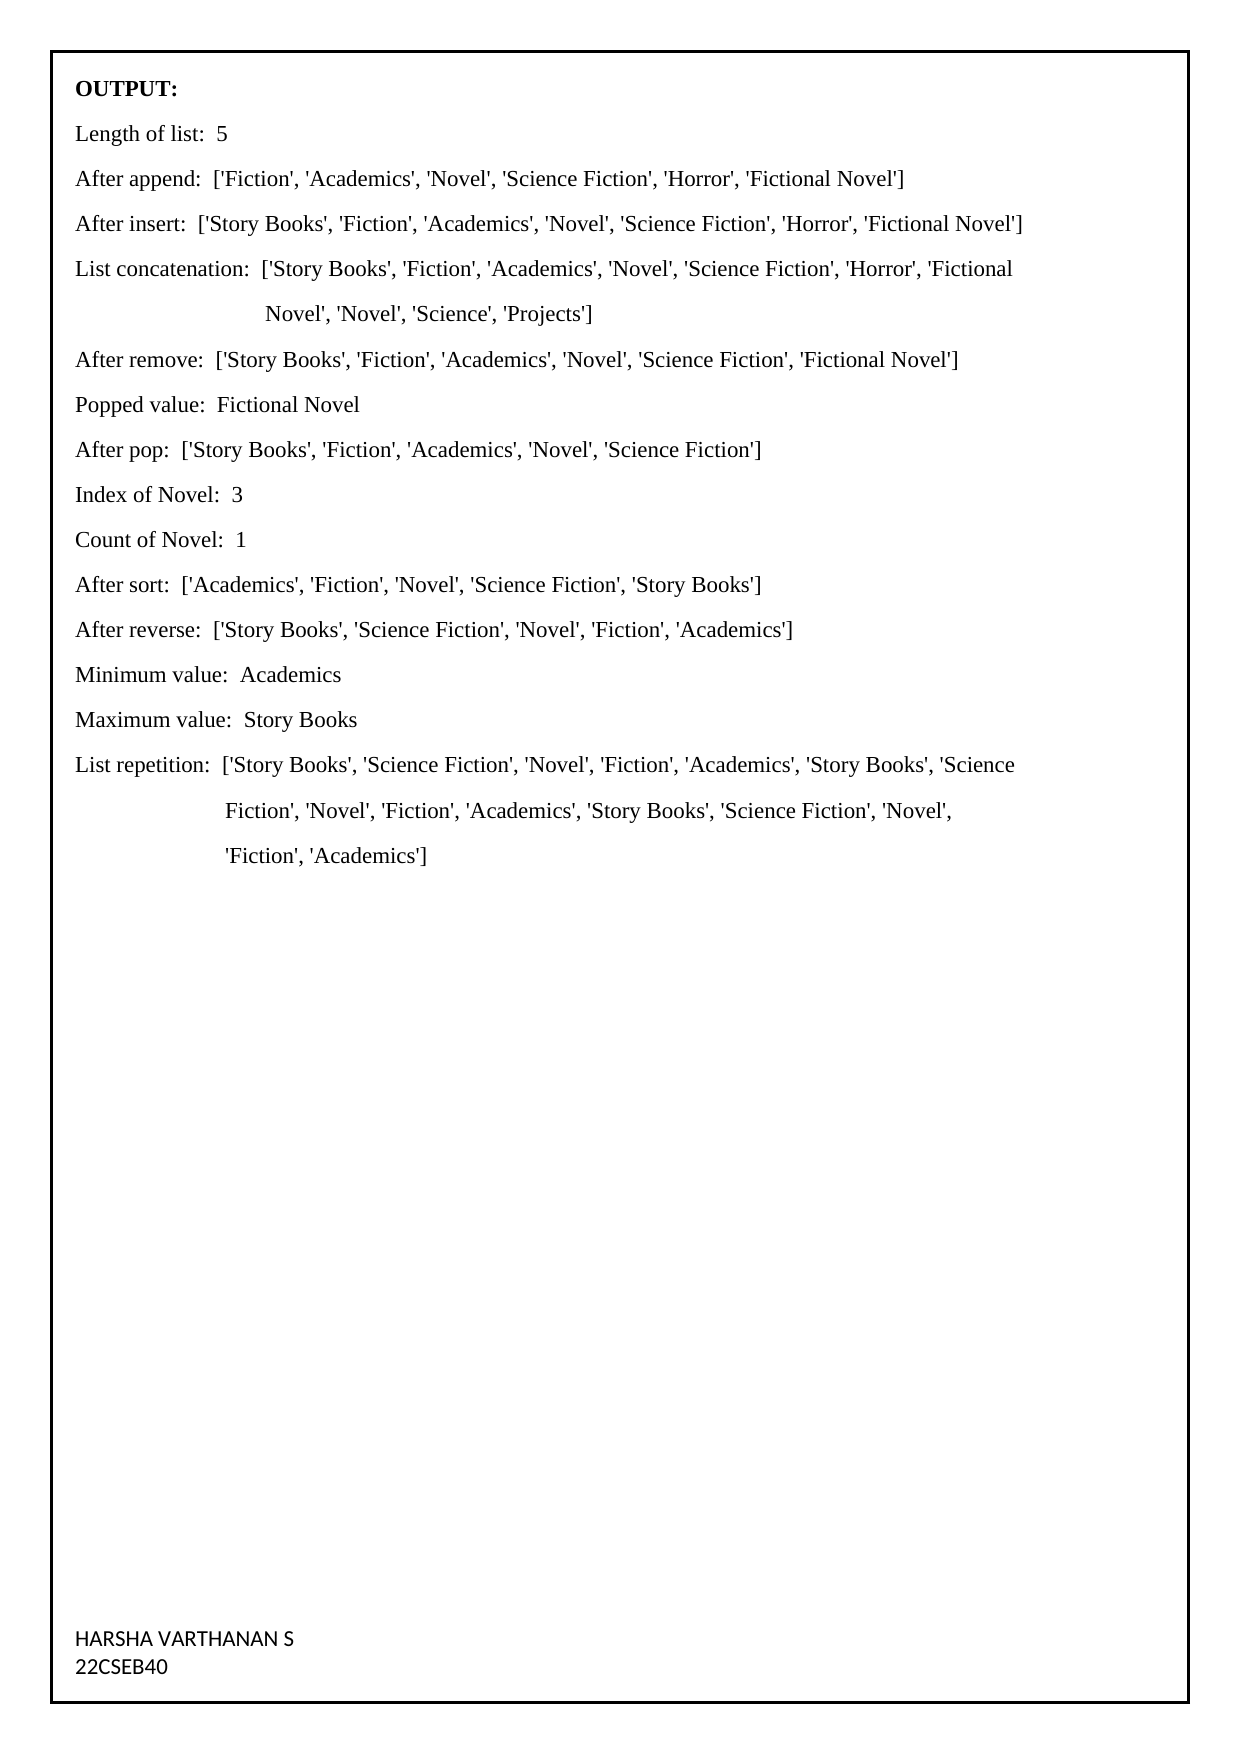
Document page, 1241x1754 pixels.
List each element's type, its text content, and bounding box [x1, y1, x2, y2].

text Index of Novel: 3 [75, 481, 1165, 507]
text Novel', 'Novel', 'Science', 'Projects'] [225, 301, 1165, 327]
text Count of Novel: 1 [75, 526, 1165, 552]
text List concatenation: ['Story Books', 'Fiction', 'Academics', 'Novel', 'Science Fiction', 'Horror', 'Fictional [75, 255, 1165, 282]
text List repetition: ['Story Books', 'Science Fiction', 'Novel', 'Fiction', 'Academics', 'Story Books', 'Science [75, 752, 1165, 778]
text OUTPUT: [75, 75, 1165, 101]
text After insert: ['Story Books', 'Fiction', 'Academics', 'Novel', 'Science Fiction', 'Horror', 'Fictional Novel'] [75, 210, 1165, 237]
text Fiction', 'Novel', 'Fiction', 'Academics', 'Story Books', 'Science Fiction', 'Novel', [150, 797, 1165, 823]
text After append: ['Fiction', 'Academics', 'Novel', 'Science Fiction', 'Horror', 'Fictional Novel'] [75, 165, 1165, 192]
text After remove: ['Story Books', 'Fiction', 'Academics', 'Novel', 'Science Fiction', 'Fictional Novel'] [75, 346, 1165, 372]
text Minimum value: Academics [75, 661, 1165, 688]
text After pop: ['Story Books', 'Fiction', 'Academics', 'Novel', 'Science Fiction'] [75, 436, 1165, 462]
text Popped value: Fictional Novel [75, 391, 1165, 417]
text 'Fiction', 'Academics'] [150, 842, 1165, 868]
text Maximum value: Story Books [75, 706, 1165, 733]
text After sort: ['Academics', 'Fiction', 'Novel', 'Science Fiction', 'Story Books'] [75, 571, 1165, 597]
text Length of list: 5 [75, 120, 1165, 146]
text After reverse: ['Story Books', 'Science Fiction', 'Novel', 'Fiction', 'Academics'] [75, 616, 1165, 643]
